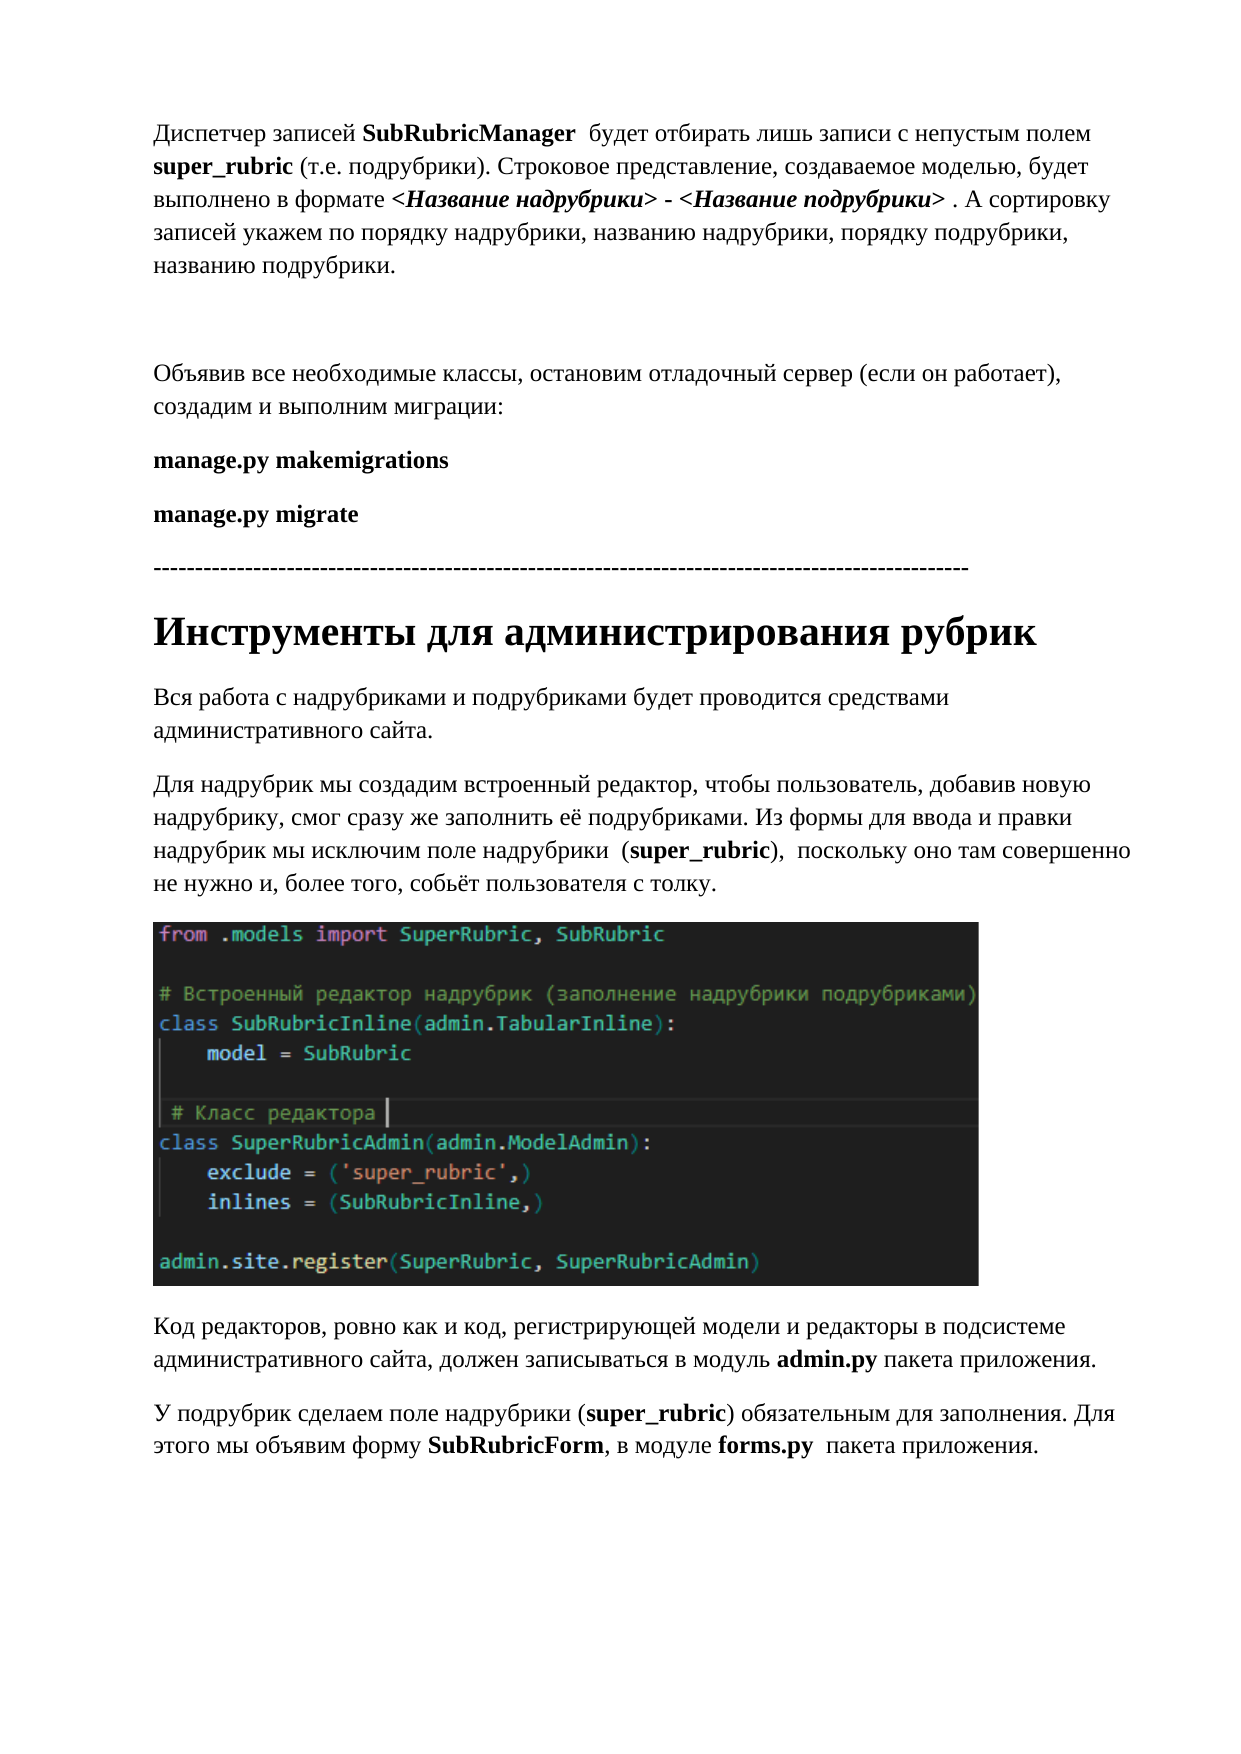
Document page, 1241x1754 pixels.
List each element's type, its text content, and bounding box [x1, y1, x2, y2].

text Инструменты для администрирования рубрик [153, 606, 1152, 654]
text -------------------------------------------------------------------------------------------------- [153, 552, 1152, 581]
text У подрубрик сделаем поле надрубрики (super_rubric) обязательным для заполнения. Для этого мы объявим форму SubRubricForm, в модуле forms.py пакета приложения. [153, 1398, 1152, 1459]
text Диспетчер записей SubRubricManager будет отбирать лишь записи с непустым полем super_rubric (т.е. подрубрики). Строковое представление, создаваемое моделью, будет выполнено в формате <Название надрубрики> - <Название подрубрики> . А сортировку записей укажем по порядку надрубрики, названию надрубрики, порядку подрубрики, названию подрубрики. [153, 118, 1152, 279]
text Вся работа с надрубриками и подрубриками будет проводится средствами административного сайта. [153, 682, 1152, 744]
text Код редакторов, ровно как и код, регистрирующей модели и редакторы в подсистеме административного сайта, должен записываться в модуль admin.py пакета приложения. [153, 1311, 1152, 1372]
text manage.py migrate [153, 499, 1152, 527]
text Объявив все необходимые классы, остановим отладочный сервер (если он работает), создадим и выполним миграции: [153, 358, 1152, 420]
picture [153, 922, 979, 1286]
text manage.py makemigrations [153, 445, 1152, 473]
text Для надрубрик мы создадим встроенный редактор, чтобы пользователь, добавив новую надрубрику, смог сразу же заполнить её подрубриками. Из формы для ввода и правки надрубрик мы исключим поле надрубрики (super_rubric), поскольку оно там совершенно не нужно и, более того, собьёт пользователя с толку. [153, 769, 1152, 897]
